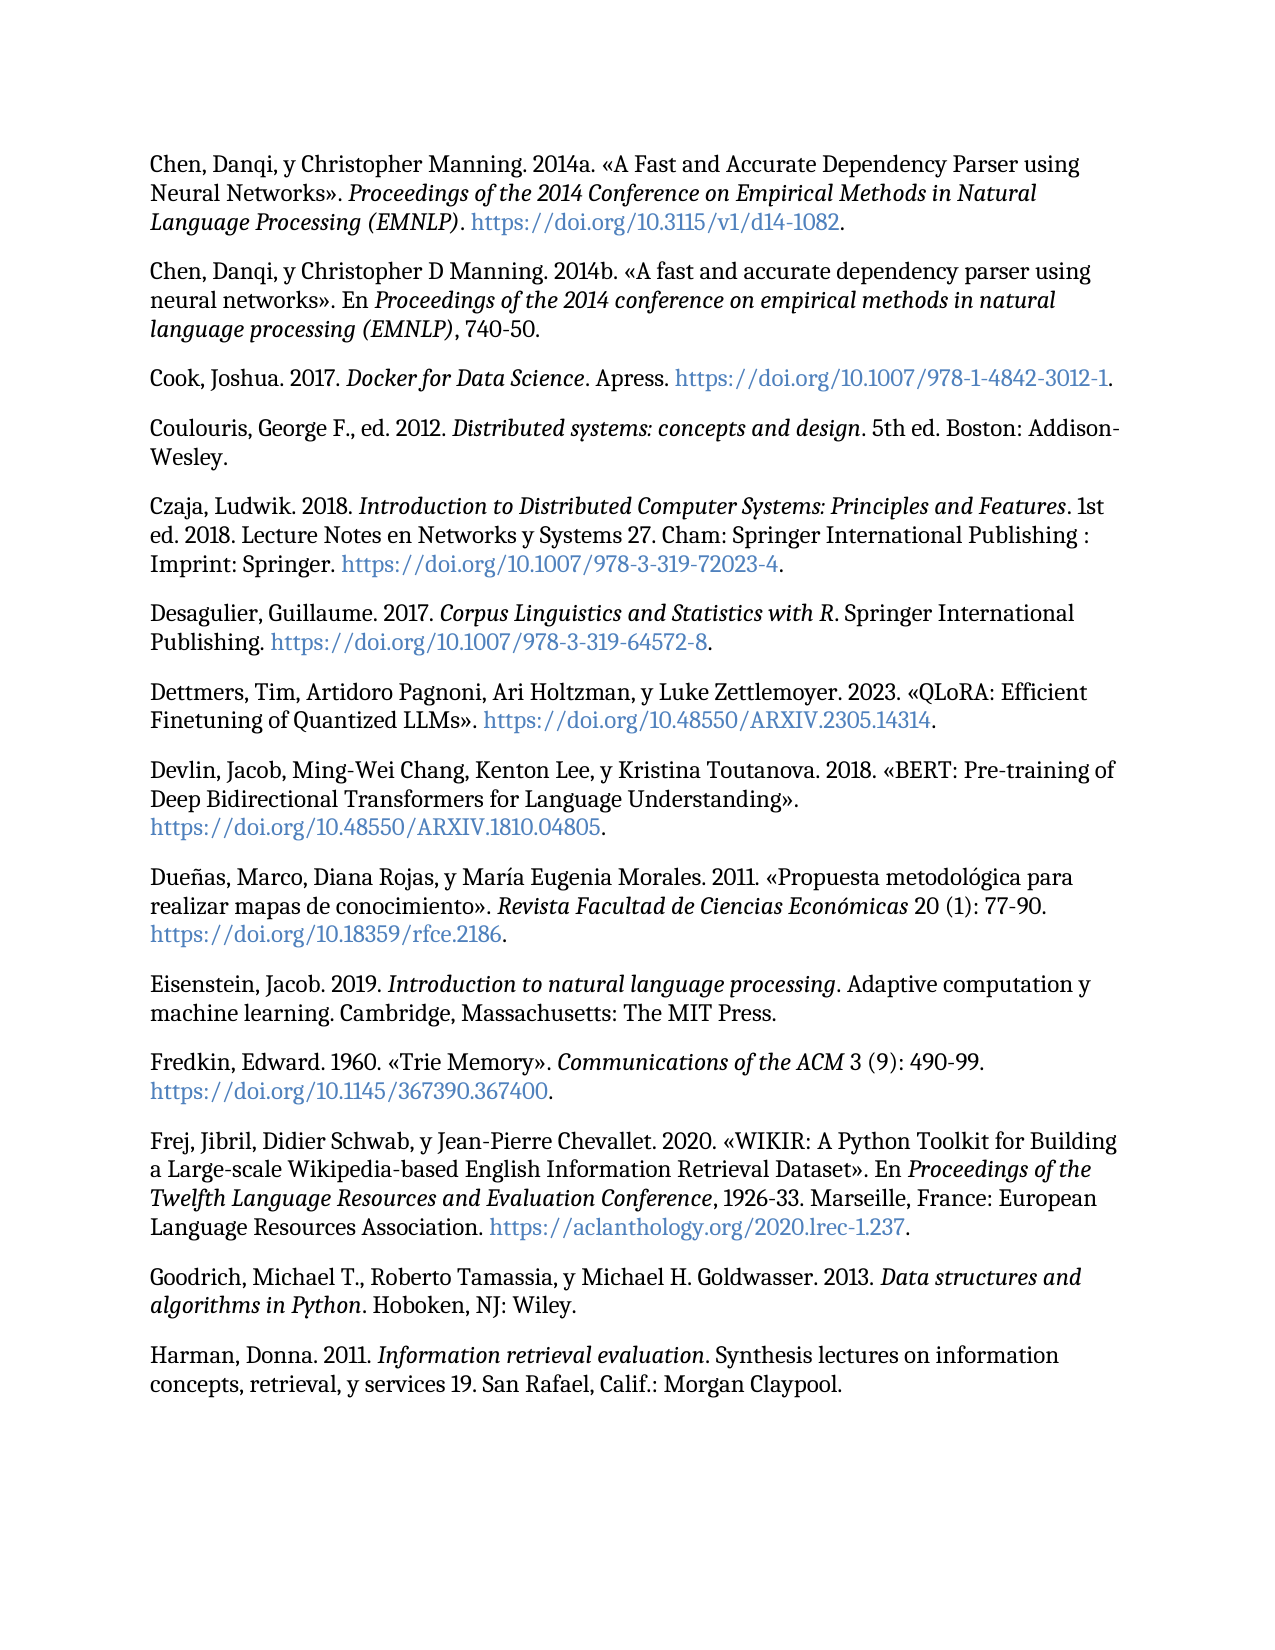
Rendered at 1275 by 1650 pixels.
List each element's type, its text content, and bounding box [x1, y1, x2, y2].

text Frej, Jibril, Didier Schwab, y Jean-Pierre Chevallet. 2020. «WIKIR: A Python Toolkit for Building a Large-scale Wikipedia-based English Information Retrieval Dataset». En Proceedings of the Twelfth Language Resources and Evaluation Conference, 1926-33. Marseille, France: European Language Resources Association. https://aclanthology.org/2020.lrec-1.237. [150, 1127, 1125, 1242]
text Desagulier, Guillaume. 2017. Corpus Linguistics and Statistics with R. Springer International Publishing. https://doi.org/10.1007/978-3-319-64572-8. [150, 599, 1125, 657]
text Dettmers, Tim, Artidoro Pagnoni, Ari Holtzman, y Luke Zettlemoyer. 2023. «QLoRA: Efficient Finetuning of Quantized LLMs». https://doi.org/10.48550/ARXIV.2305.14314. [150, 677, 1125, 735]
text Harman, Donna. 2011. Information retrieval evaluation. Synthesis lectures on information concepts, retrieval, y services 19. San Rafael, Calif.: Morgan Claypool. [150, 1341, 1125, 1398]
text Cook, Joshua. 2017. Docker for Data Science. Apress. https://doi.org/10.1007/978-1-4842-3012-1. [150, 364, 1125, 393]
text Chen, Danqi, y Christopher Manning. 2014a. «A Fast and Accurate Dependency Parser using Neural Networks». Proceedings of the 2014 Conference on Empirical Methods in Natural Language Processing (EMNLP). https://doi.org/10.3115/v1/d14-1082. [150, 150, 1125, 236]
text Fredkin, Edward. 1960. «Trie Memory». Communications of the ACM 3 (9): 490-99. https://doi.org/10.1145/367390.367400. [150, 1048, 1125, 1106]
text Dueñas, Marco, Diana Rojas, y María Eugenia Morales. 2011. «Propuesta metodológica para realizar mapas de conocimiento». Revista Facultad de Ciencias Económicas 20 (1): 77-90. https://doi.org/10.18359/rfce.2186. [150, 863, 1125, 949]
text Chen, Danqi, y Christopher D Manning. 2014b. «A fast and accurate dependency parser using neural networks». En Proceedings of the 2014 conference on empirical methods in natural language processing (EMNLP), 740-50. [150, 257, 1125, 343]
text Czaja, Ludwik. 2018. Introduction to Distributed Computer Systems: Principles and Features. 1st ed. 2018. Lecture Notes en Networks y Systems 27. Cham: Springer International Publishing : Imprint: Springer. https://doi.org/10.1007/978-3-319-72023-4. [150, 492, 1125, 578]
text Eisenstein, Jacob. 2019. Introduction to natural language processing. Adaptive computation y machine learning. Cambridge, Massachusetts: The MIT Press. [150, 970, 1125, 1027]
text Goodrich, Michael T., Roberto Tamassia, y Michael H. Goldwasser. 2013. Data structures and algorithms in Python. Hoboken, NJ: Wiley. [150, 1262, 1125, 1320]
text Coulouris, George F., ed. 2012. Distributed systems: concepts and design. 5th ed. Boston: Addison-Wesley. [150, 414, 1125, 471]
text Devlin, Jacob, Ming-Wei Chang, Kenton Lee, y Kristina Toutanova. 2018. «BERT: Pre-training of Deep Bidirectional Transformers for Language Understanding». https://doi.org/10.48550/ARXIV.1810.04805. [150, 756, 1125, 842]
